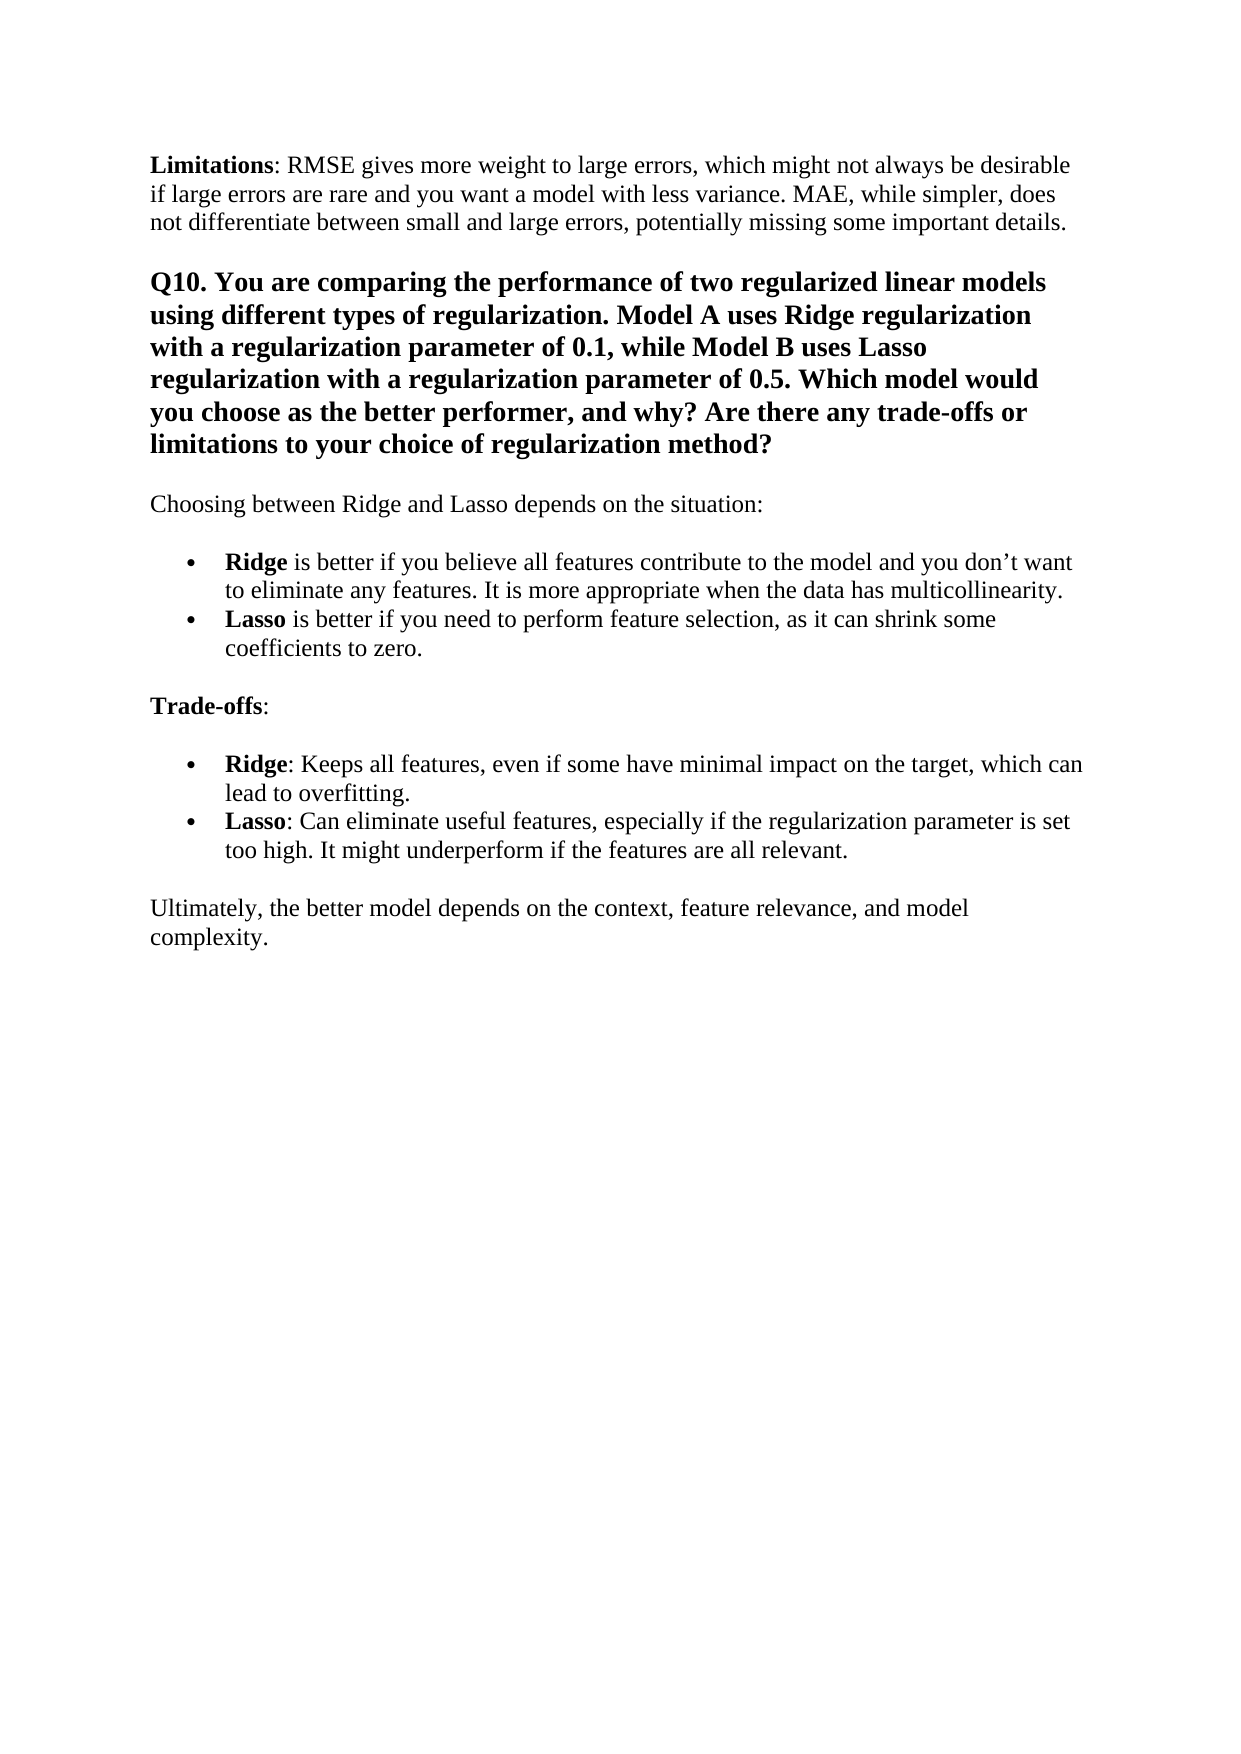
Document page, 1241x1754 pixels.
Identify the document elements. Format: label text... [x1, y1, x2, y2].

list Ridge: Keeps all features, even if some have minimal impact on the target, which can lead to overfitting. [187, 749, 1090, 806]
text Trade-offs: [150, 691, 1090, 720]
list Lasso is better if you need to perform feature selection, as it can shrink some coefficients to zero. [187, 604, 1090, 662]
list Ridge is better if you believe all features contribute to the model and you don’t want to eliminate any features. It is more appropriate when the data has multicollinearity. [187, 547, 1090, 604]
text Limitations: RMSE gives more weight to large errors, which might not always be desirable if large errors are rare and you want a model with less variance. MAE, while simpler, does not differentiate between small and large errors, potentially missing some important details. [150, 150, 1090, 236]
text Ultimately, the better model depends on the context, feature relevance, and model complexity. [150, 893, 1090, 951]
text Choosing between Ridge and Lasso depends on the situation: [150, 489, 1090, 518]
list Lasso: Can eliminate useful features, especially if the regularization parameter is set too high. It might underperform if the features are all relevant. [187, 806, 1090, 864]
text Q10. You are comparing the performance of two regularized linear models using different types of regularization. Model A uses Ridge regularization with a regularization parameter of 0.1, while Model B uses Lasso regularization with a regularization parameter of 0.5. Which model would you choose as the better performer, and why? Are there any trade-offs or limitations to your choice of regularization method? [150, 265, 1090, 460]
